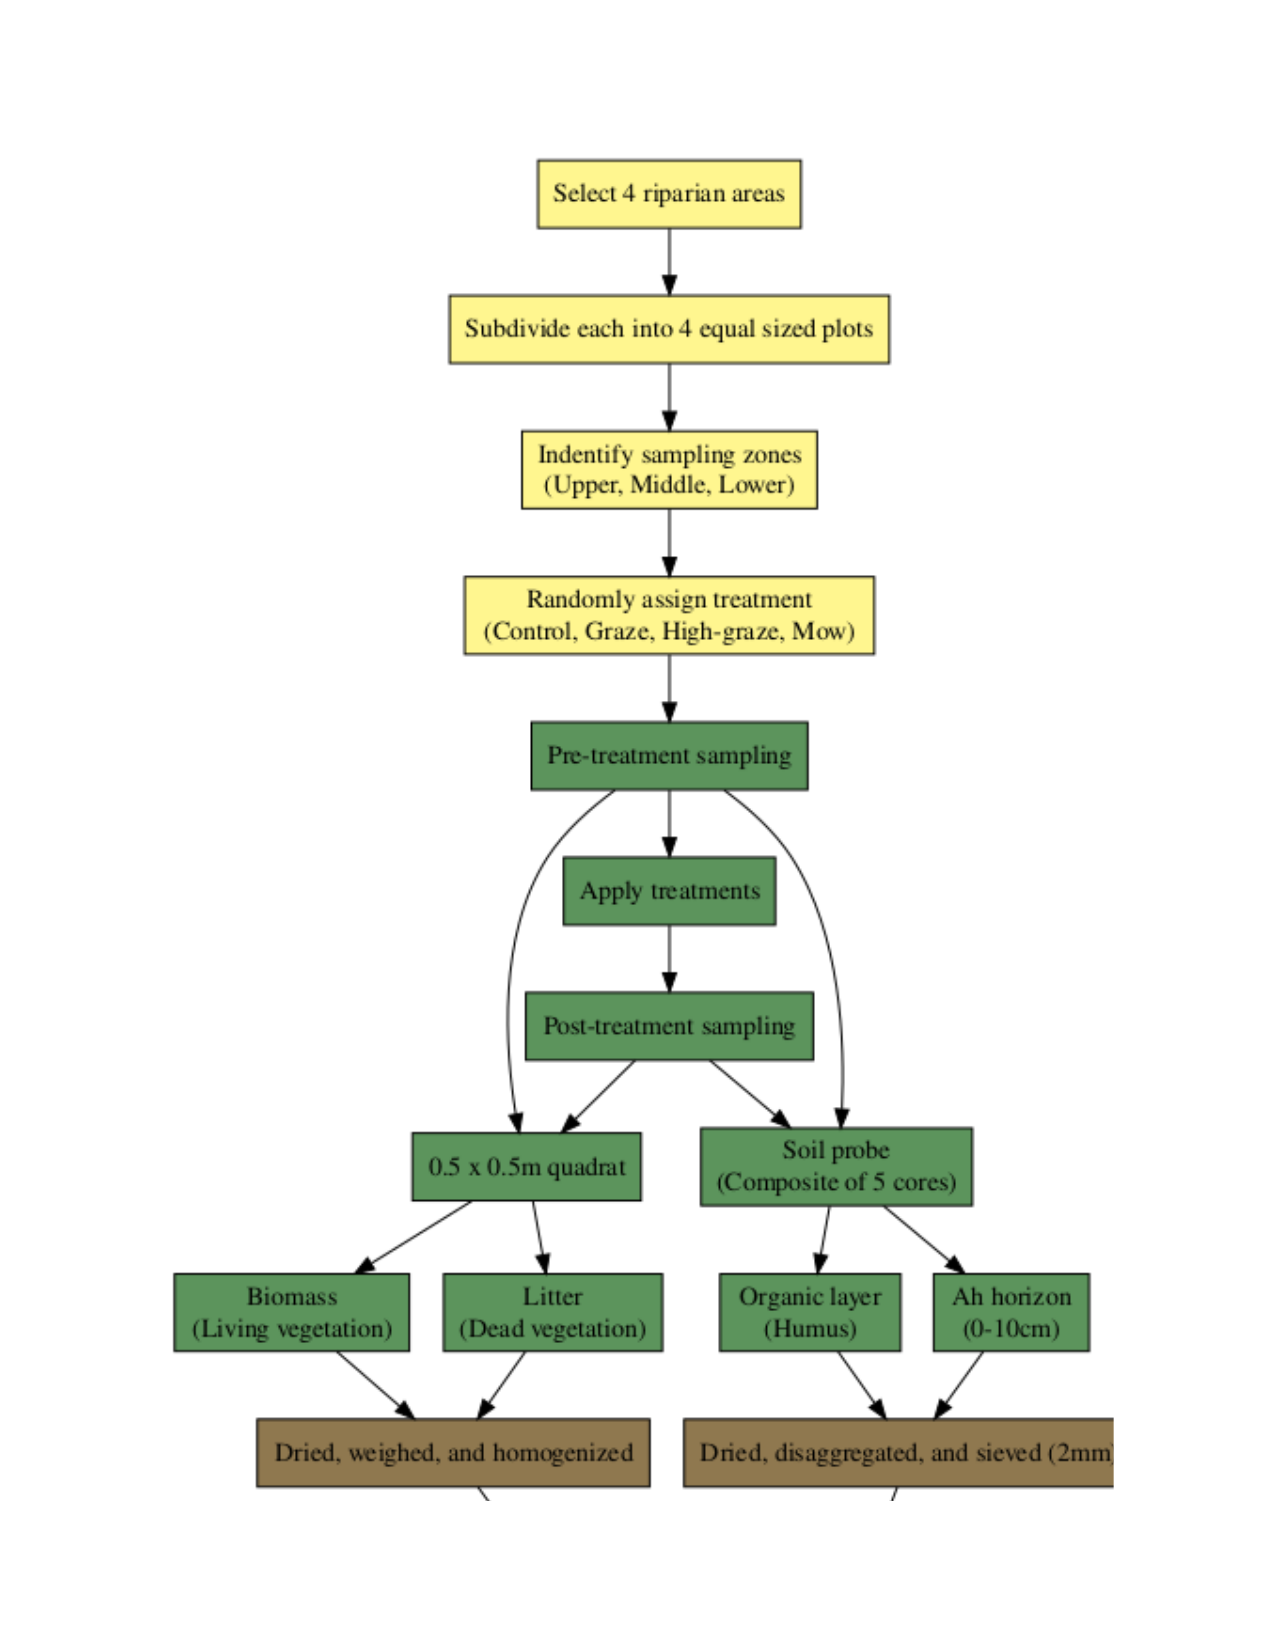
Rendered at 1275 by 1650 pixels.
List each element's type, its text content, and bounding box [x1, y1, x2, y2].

table_header Figure S1: Workflow diagram showing the experimental setup (yellow), field work (green), sample preparation (brown), and laboratory analysis (blue). [139, 150, 1114, 1500]
picture [168, 153, 1114, 1501]
